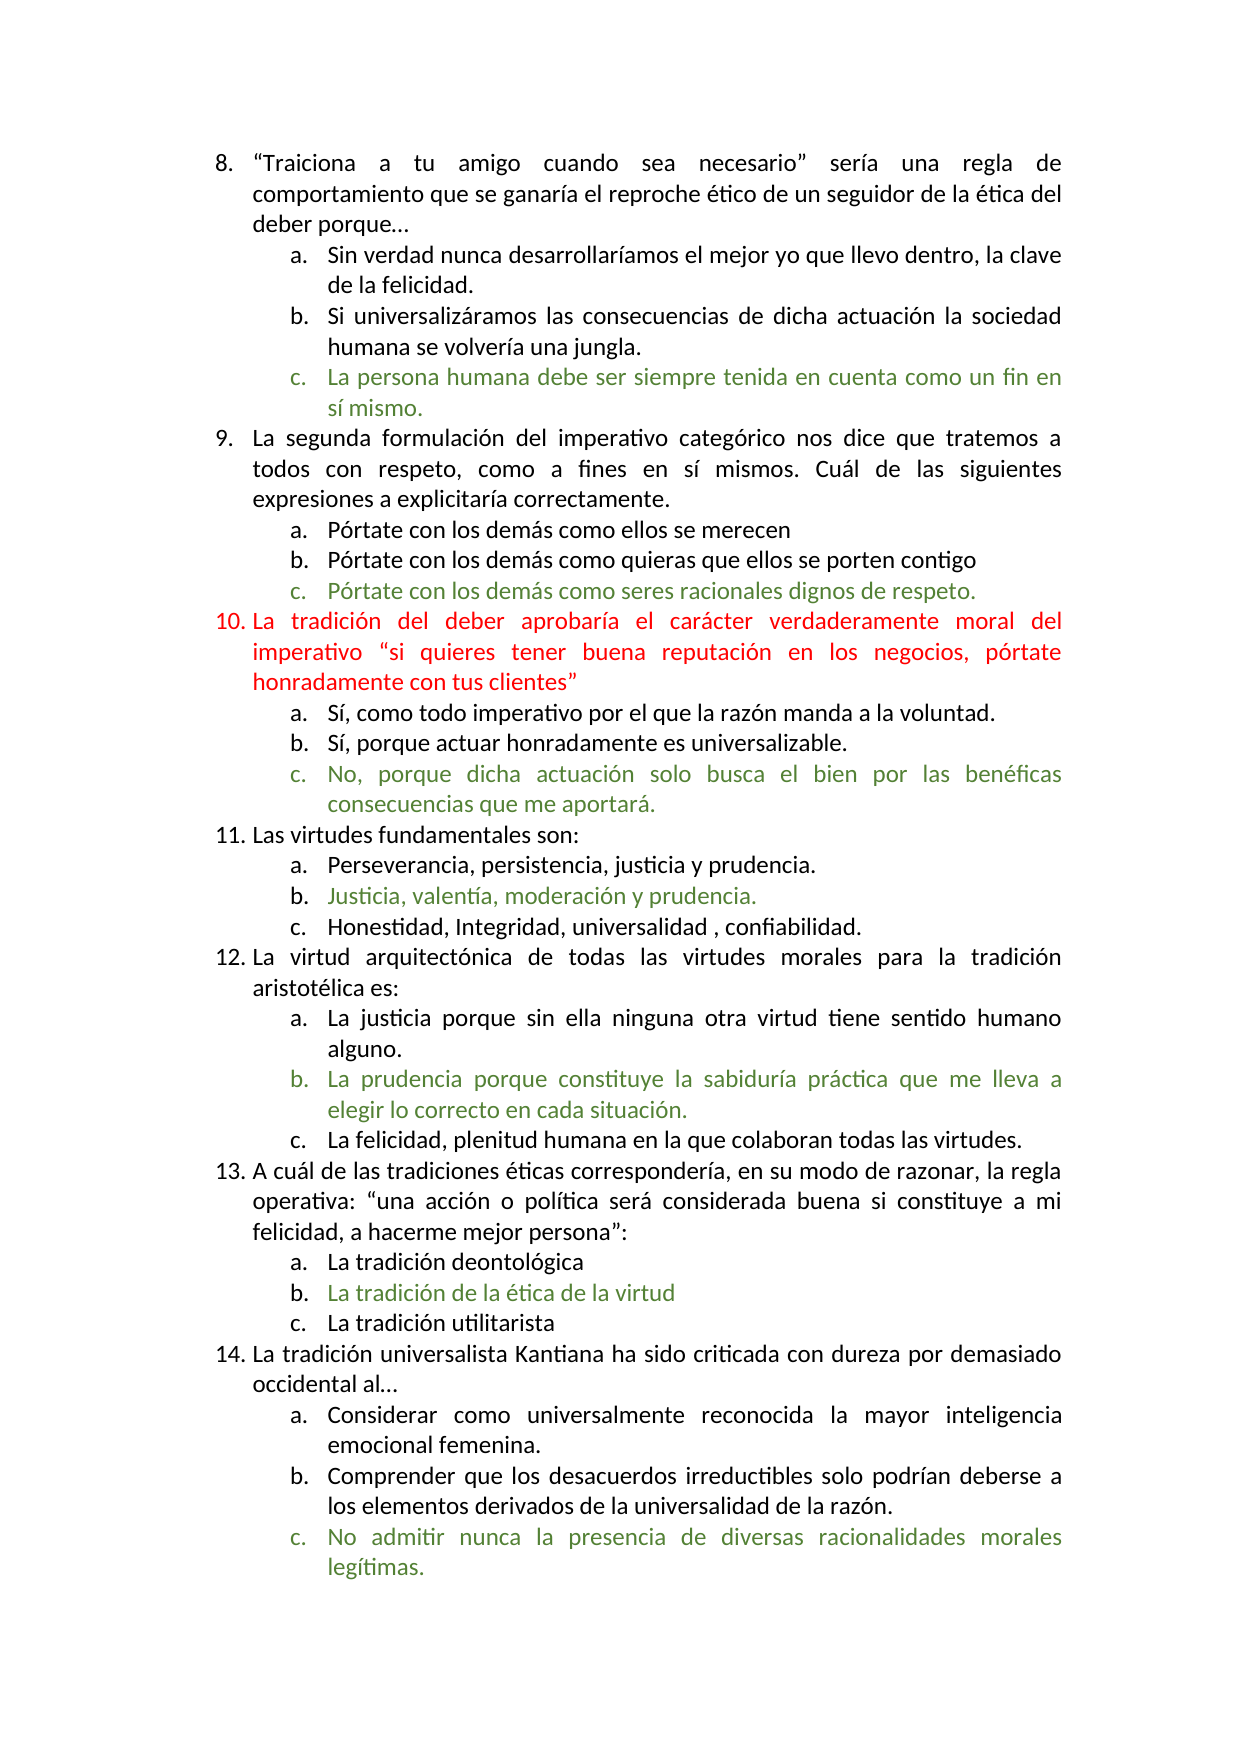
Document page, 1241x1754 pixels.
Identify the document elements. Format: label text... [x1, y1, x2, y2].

list La felicidad, plenitud humana en la que colaboran todas las virtudes. [290, 1124, 1063, 1155]
list La tradición universalista Kantiana ha sido criticada con dureza por demasiado occidental al… [215, 1338, 1063, 1399]
list Pórtate con los demás como quieras que ellos se porten contigo [290, 544, 1063, 575]
list Pórtate con los demás como ellos se merecen [290, 514, 1063, 544]
list Si universalizáramos las consecuencias de dicha actuación la sociedad humana se volvería una jungla. [290, 300, 1063, 361]
list La prudencia porque constituye la sabiduría práctica que me lleva a elegir lo correcto en cada situación. [290, 1063, 1063, 1124]
list La segunda formulación del imperativo categórico nos dice que tratemos a todos con respeto, como a fines en sí mismos. Cuál de las siguientes expresiones a explicitaría correctamente. [215, 422, 1063, 514]
list Las virtudes fundamentales son: [215, 819, 1063, 849]
list Perseverancia, persistencia, justicia y prudencia. [290, 849, 1063, 880]
list La tradición de la ética de la virtud [290, 1277, 1063, 1307]
list No, porque dicha actuación solo busca el bien por las benéficas consecuencias que me aportará. [290, 758, 1063, 819]
list “Traiciona a tu amigo cuando sea necesario” sería una regla de comportamiento que se ganaría el reproche ético de un seguidor de la ética del deber porque… [215, 148, 1063, 239]
list La persona humana debe ser siempre tenida en cuenta como un fin en sí mismo. [290, 361, 1063, 422]
list Sí, como todo imperativo por el que la razón manda a la voluntad. [290, 697, 1063, 727]
list La justicia porque sin ella ninguna otra virtud tiene sentido humano alguno. [290, 1002, 1063, 1063]
list Pórtate con los demás como seres racionales dignos de respeto. [290, 575, 1063, 605]
list La tradición del deber aprobaría el carácter verdaderamente moral del imperativo “si quieres tener buena reputación en los negocios, pórtate honradamente con tus clientes” [215, 605, 1063, 697]
list Justicia, valentía, moderación y prudencia. [290, 880, 1063, 911]
list La tradición utilitarista [290, 1307, 1063, 1338]
list Comprender que los desacuerdos irreductibles solo podrían deberse a los elementos derivados de la universalidad de la razón. [290, 1460, 1063, 1521]
list Sí, porque actuar honradamente es universalizable. [290, 727, 1063, 758]
list La tradición deontológica [290, 1246, 1063, 1277]
list No admitir nunca la presencia de diversas racionalidades morales legítimas. [290, 1521, 1063, 1582]
list La virtud arquitectónica de todas las virtudes morales para la tradición aristotélica es: [215, 941, 1063, 1002]
list Considerar como universalmente reconocida la mayor inteligencia emocional femenina. [290, 1399, 1063, 1460]
list A cuál de las tradiciones éticas correspondería, en su modo de razonar, la regla operativa: “una acción o política será considerada buena si constituye a mi felicidad, a hacerme mejor persona”: [215, 1155, 1063, 1246]
list Sin verdad nunca desarrollaríamos el mejor yo que llevo dentro, la clave de la felicidad. [290, 239, 1063, 300]
list Honestidad, Integridad, universalidad , confiabilidad. [290, 911, 1063, 941]
